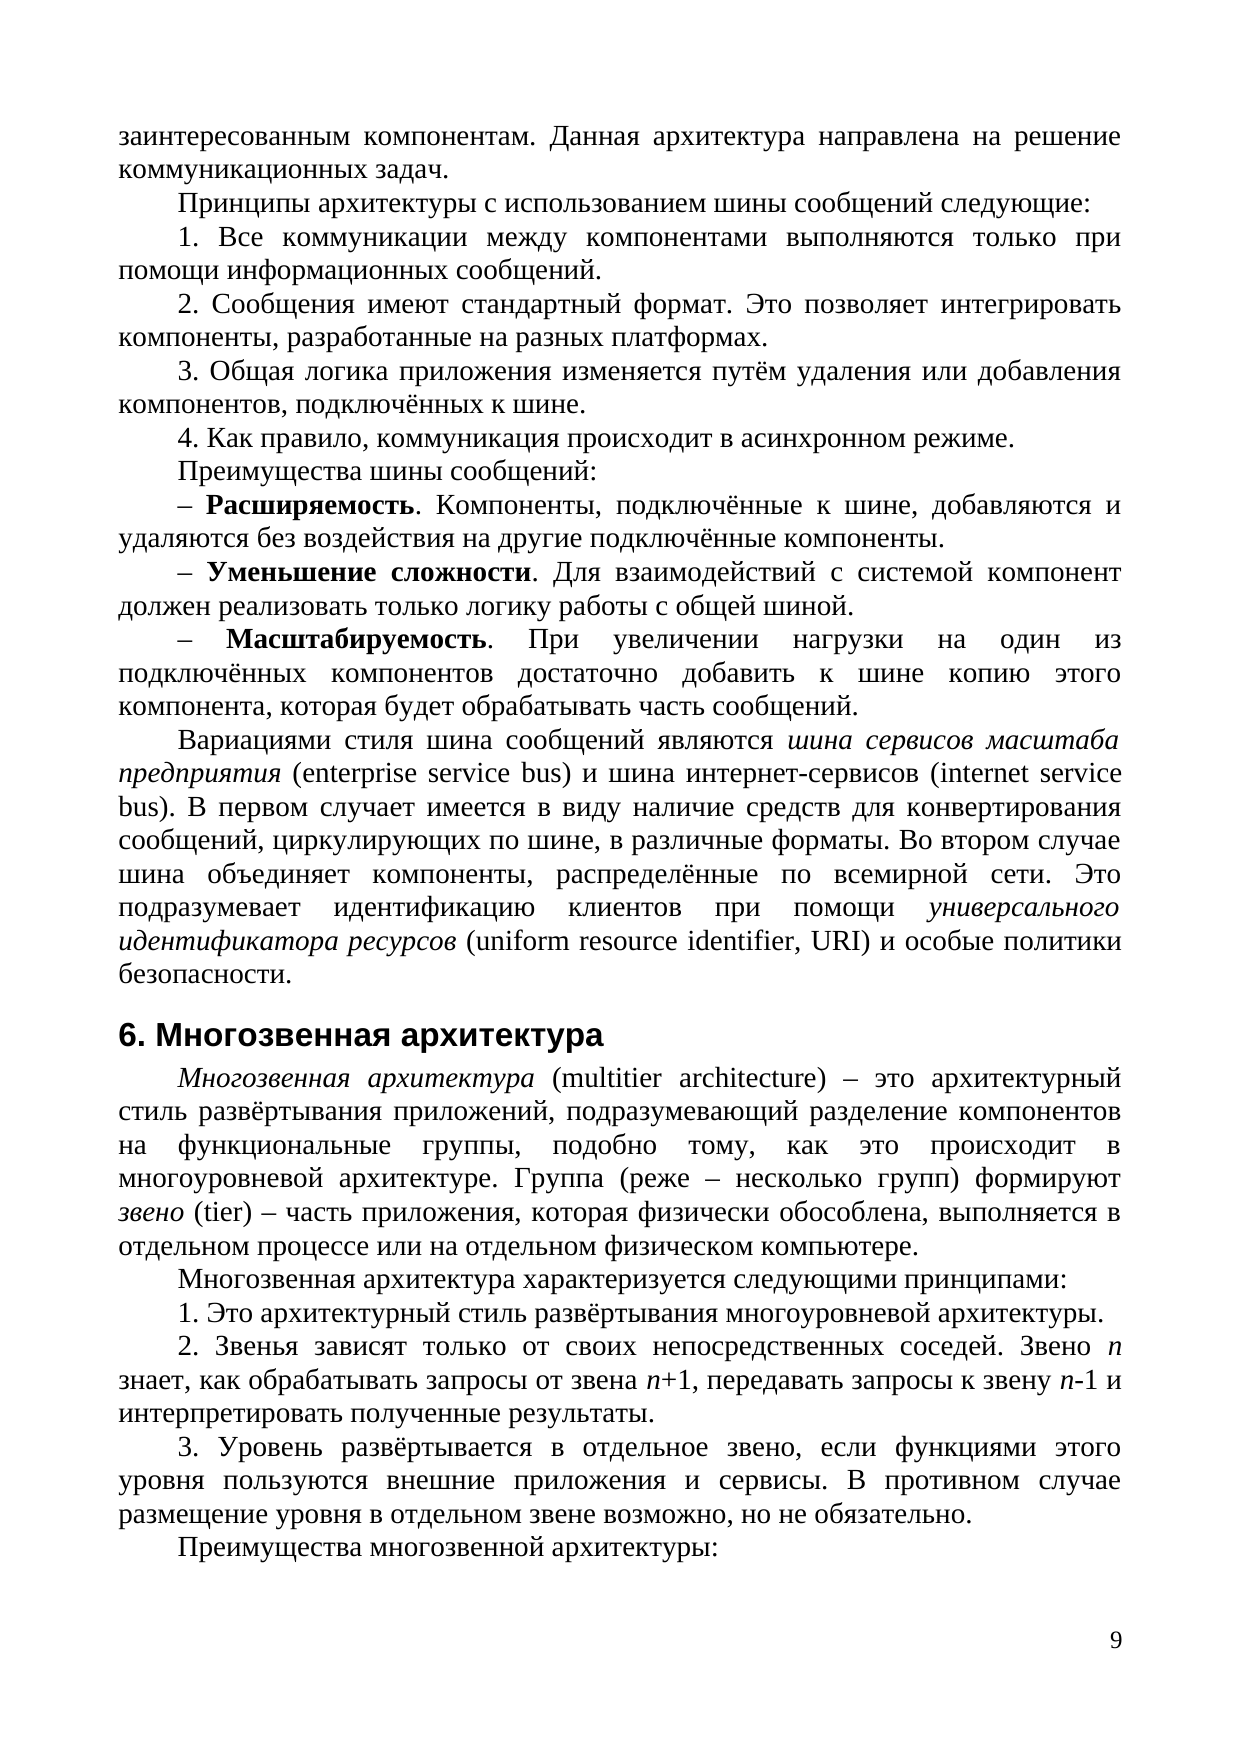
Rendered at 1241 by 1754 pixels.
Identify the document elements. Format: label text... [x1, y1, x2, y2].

subtitle 6. Многозвенная архитектура [118, 1015, 1122, 1054]
text Преимущества шины сообщений: [118, 453, 1122, 487]
text Многозвенная архитектура характеризуется следующими принципами: [118, 1261, 1122, 1295]
text 1. Это архитектурный стиль развёртывания многоуровневой архитектуры. [118, 1295, 1122, 1328]
text Преимущества многозвенной архитектуры: [118, 1529, 1122, 1563]
text Принципы архитектуры с использованием шины сообщений следующие: [118, 185, 1122, 219]
text – Масштабируемость. При увеличении нагрузки на один из подключённых компонентов достаточно добавить к шине копию этого компонента, которая будет обрабатывать часть сообщений. [118, 621, 1122, 722]
text – Расширяемость. Компоненты, подключённые к шине, добавляются и удаляются без воздействия на другие подключённые компоненты. [118, 487, 1122, 554]
text 2. Звенья зависят только от своих непосредственных соседей. Звено n знает, как обрабатывать запросы от звена n+1, передавать запросы к звену n-1 и интерпретировать полученные результаты. [118, 1328, 1122, 1429]
text 3. Уровень развёртывается в отдельное звено, если функциями этого уровня пользуются внешние приложения и сервисы. В противном случае размещение уровня в отдельном звене возможно, но не обязательно. [118, 1429, 1122, 1529]
text Многозвенная архитектура (multitier architecture) – это архитектурный стиль развёртывания приложений, подразумевающий разделение компонентов на функциональные группы, подобно тому, как это происходит в многоуровневой архитектуре. Группа (реже – несколько групп) формируют звено (tier) – часть приложения, которая физически обособлена, выполняется в отдельном процессе или на отдельном физическом компьютере. [118, 1060, 1122, 1261]
text 2. Сообщения имеют стандартный формат. Это позволяет интегрировать компоненты, разработанные на разных платформах. [118, 286, 1122, 353]
text 3. Общая логика приложения изменяется путём удаления или добавления компонентов, подключённых к шине. [118, 353, 1122, 420]
text Вариациями стиля шина сообщений являются шина сервисов масштаба предприятия (enterprise service bus) и шина интернет-сервисов (internet service bus). В первом случает имеется в виду наличие средств для конвертирования сообщений, циркулирующих по шине, в различные форматы. Во втором случае шина объединяет компоненты, распределённые по всемирной сети. Это подразумевает идентификацию клиентов при помощи универсального идентификатора ресурсов (uniform resource identifier, URI) и особые политики безопасности. [118, 722, 1122, 990]
text – Уменьшение сложности. Для взаимодействий с системой компонент должен реализовать только логику работы с общей шиной. [118, 554, 1122, 621]
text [118, 118, 1122, 185]
text 1. Все коммуникации между компонентами выполняются только при помощи информационных сообщений. [118, 219, 1122, 286]
text 4. Как правило, коммуникация происходит в асинхронном режиме. [118, 420, 1122, 453]
